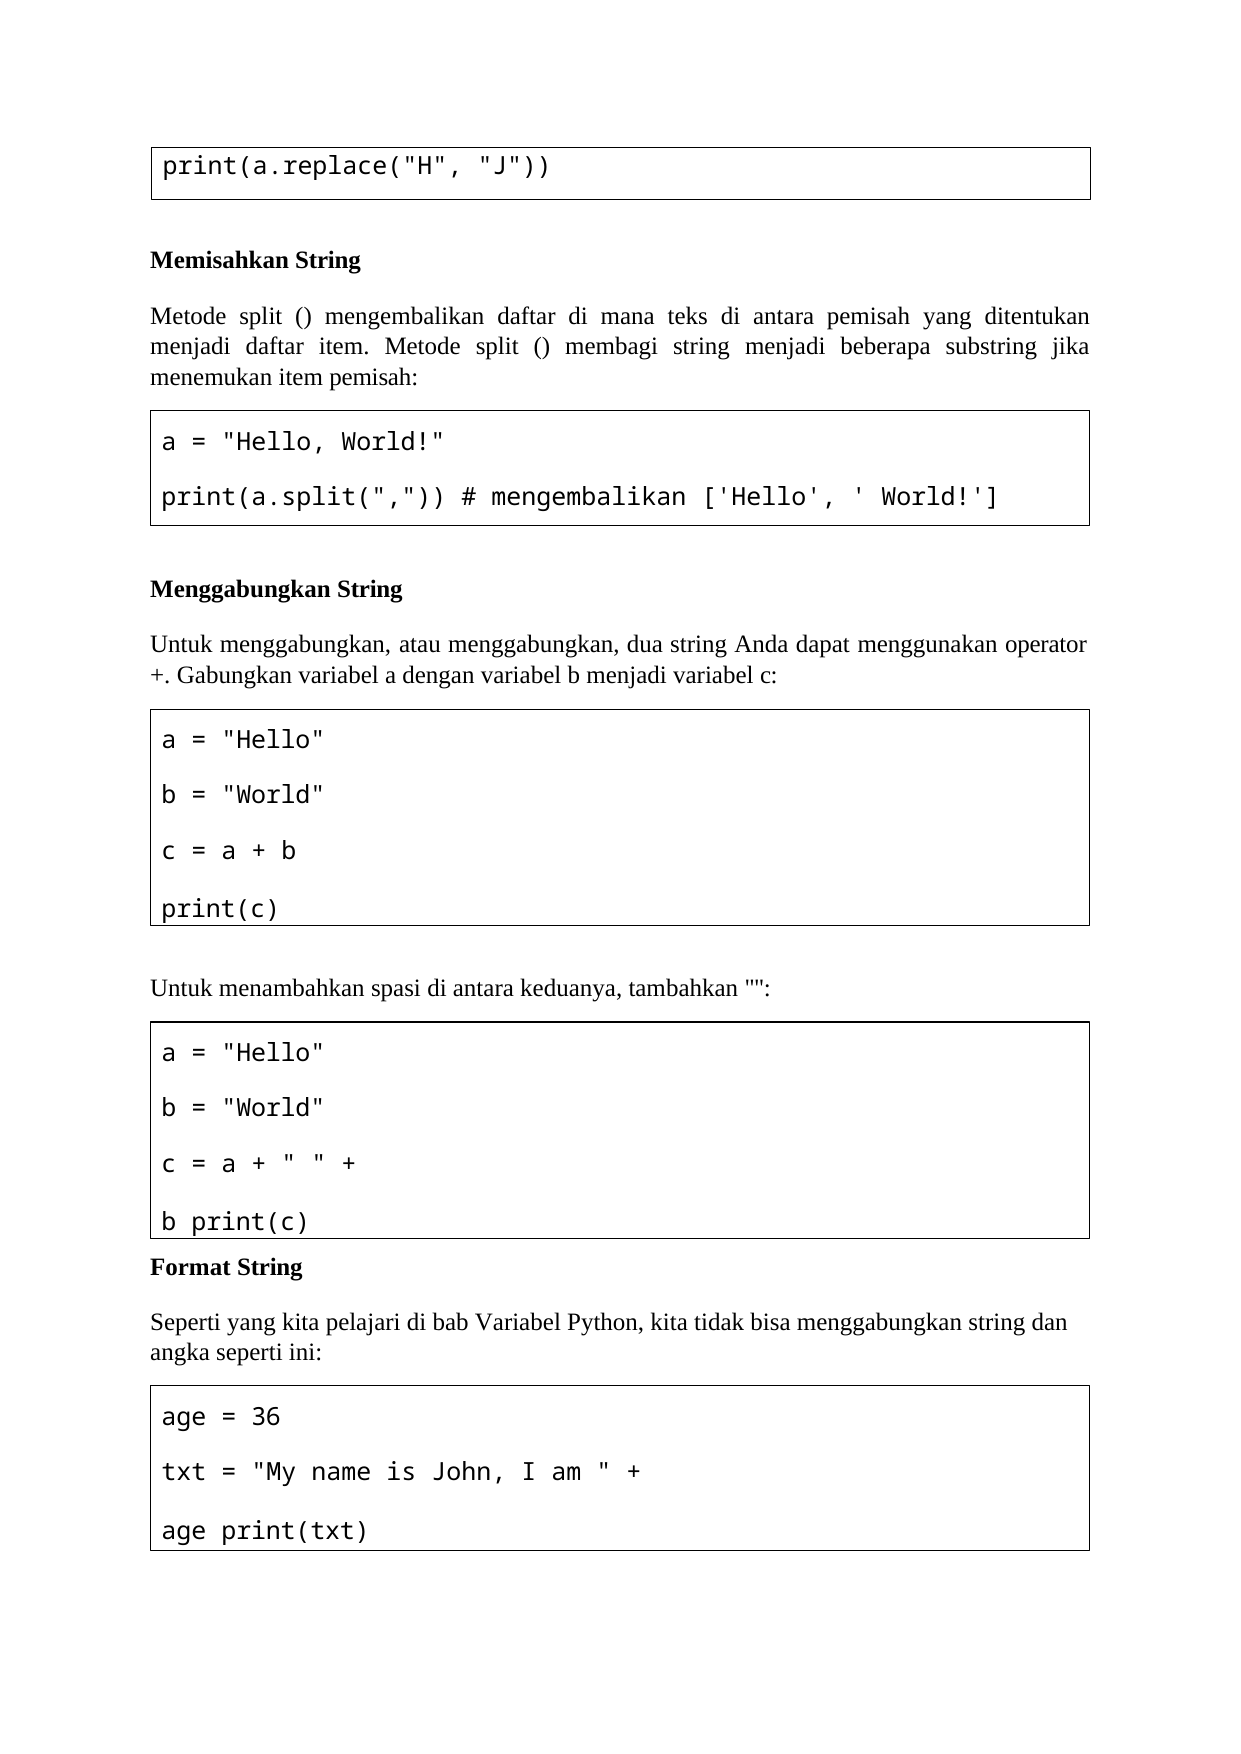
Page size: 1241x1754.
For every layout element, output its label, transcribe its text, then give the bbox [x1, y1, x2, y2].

text Untuk menggabungkan, atau menggabungkan, dua string Anda dapat menggunakan operator [150, 629, 1093, 658]
subtitle Menggabungkan String [150, 574, 1093, 603]
subtitle Format String [150, 1032, 1093, 1280]
subtitle Memisahkan String [150, 246, 1093, 274]
text Untuk menambahkan spasi di antara keduanya, tambahkan "": [150, 973, 1093, 1002]
text Seperti yang kita pelajari di bab Variabel Python, kita tidak bisa menggabungkan string dan angka seperti ini: [150, 1307, 1093, 1366]
text +. Gabungkan variabel a dengan variabel b menjadi variabel c: [150, 660, 1093, 689]
text Metode split () mengembalikan daftar di mana teks di antara pemisah yang ditentukan menjadi daftar item. Metode split () membagi string menjadi beberapa substring jika menemukan item pemisah: [150, 301, 1090, 390]
